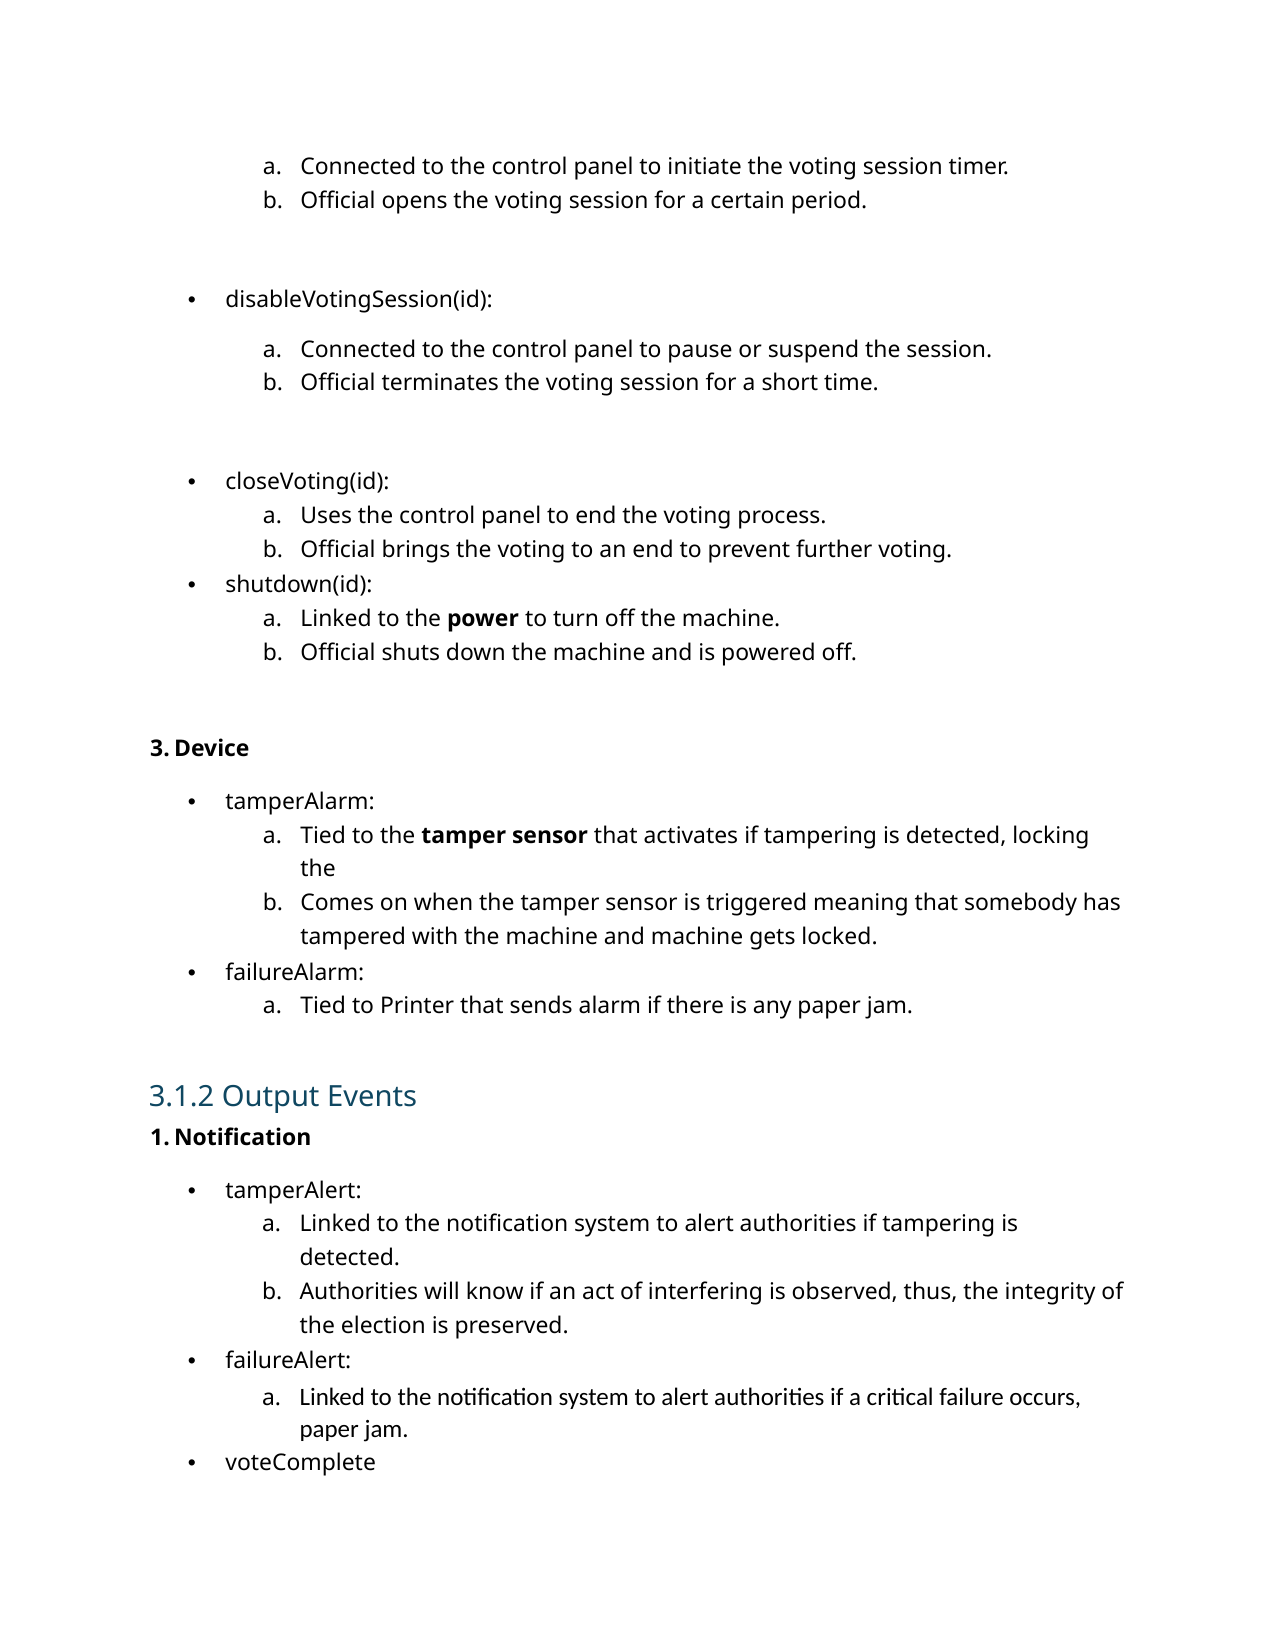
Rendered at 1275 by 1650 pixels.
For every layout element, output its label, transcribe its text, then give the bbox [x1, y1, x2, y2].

list Notification [150, 1121, 1170, 1152]
list Official brings the voting to an end to prevent further voting. [263, 533, 1124, 564]
list voteComplete [188, 1446, 1124, 1477]
list Device [150, 732, 1170, 764]
list Linked to the notification system to alert authorities if a critical failure occurs, paper jam. [262, 1381, 1124, 1444]
list Linked to the notification system to alert authorities if tampering is detected. [262, 1207, 1124, 1272]
list Connected to the control panel to initiate the voting session timer. [263, 150, 1124, 181]
list Connected to the control panel to pause or suspend the session. [263, 333, 1124, 364]
list disableVotingSession(id): [188, 282, 1124, 314]
list tamperAlert: [188, 1173, 1124, 1205]
list Official shuts down the machine and is powered off. [263, 636, 1124, 667]
list failureAlert: [188, 1344, 1124, 1376]
list Authorities will know if an act of interfering is observed, thus, the integrity of the election is preserved. [262, 1275, 1124, 1340]
list Comes on when the tamper sensor is triggered meaning that somebody has tampered with the machine and machine gets locked. [263, 886, 1124, 951]
list Official opens the voting session for a certain period. [263, 184, 1124, 215]
subtitle 3.1.2 Output Events [148, 1076, 1170, 1115]
list closeVoting(id): [188, 465, 1124, 496]
list Tied to Printer that sends alarm if there is any paper jam. [263, 989, 1124, 1021]
list Official terminates the voting session for a short time. [263, 366, 1124, 398]
list failureAlarm: [188, 956, 1124, 987]
list tamperAlarm: [188, 785, 1124, 816]
list Uses the control panel to end the voting process. [263, 499, 1124, 530]
list shutdown(id): [188, 568, 1124, 600]
list Linked to the power to turn off the machine. [263, 602, 1124, 633]
list Tied to the tamper sensor that activates if tampering is detected, locking the [263, 818, 1124, 883]
